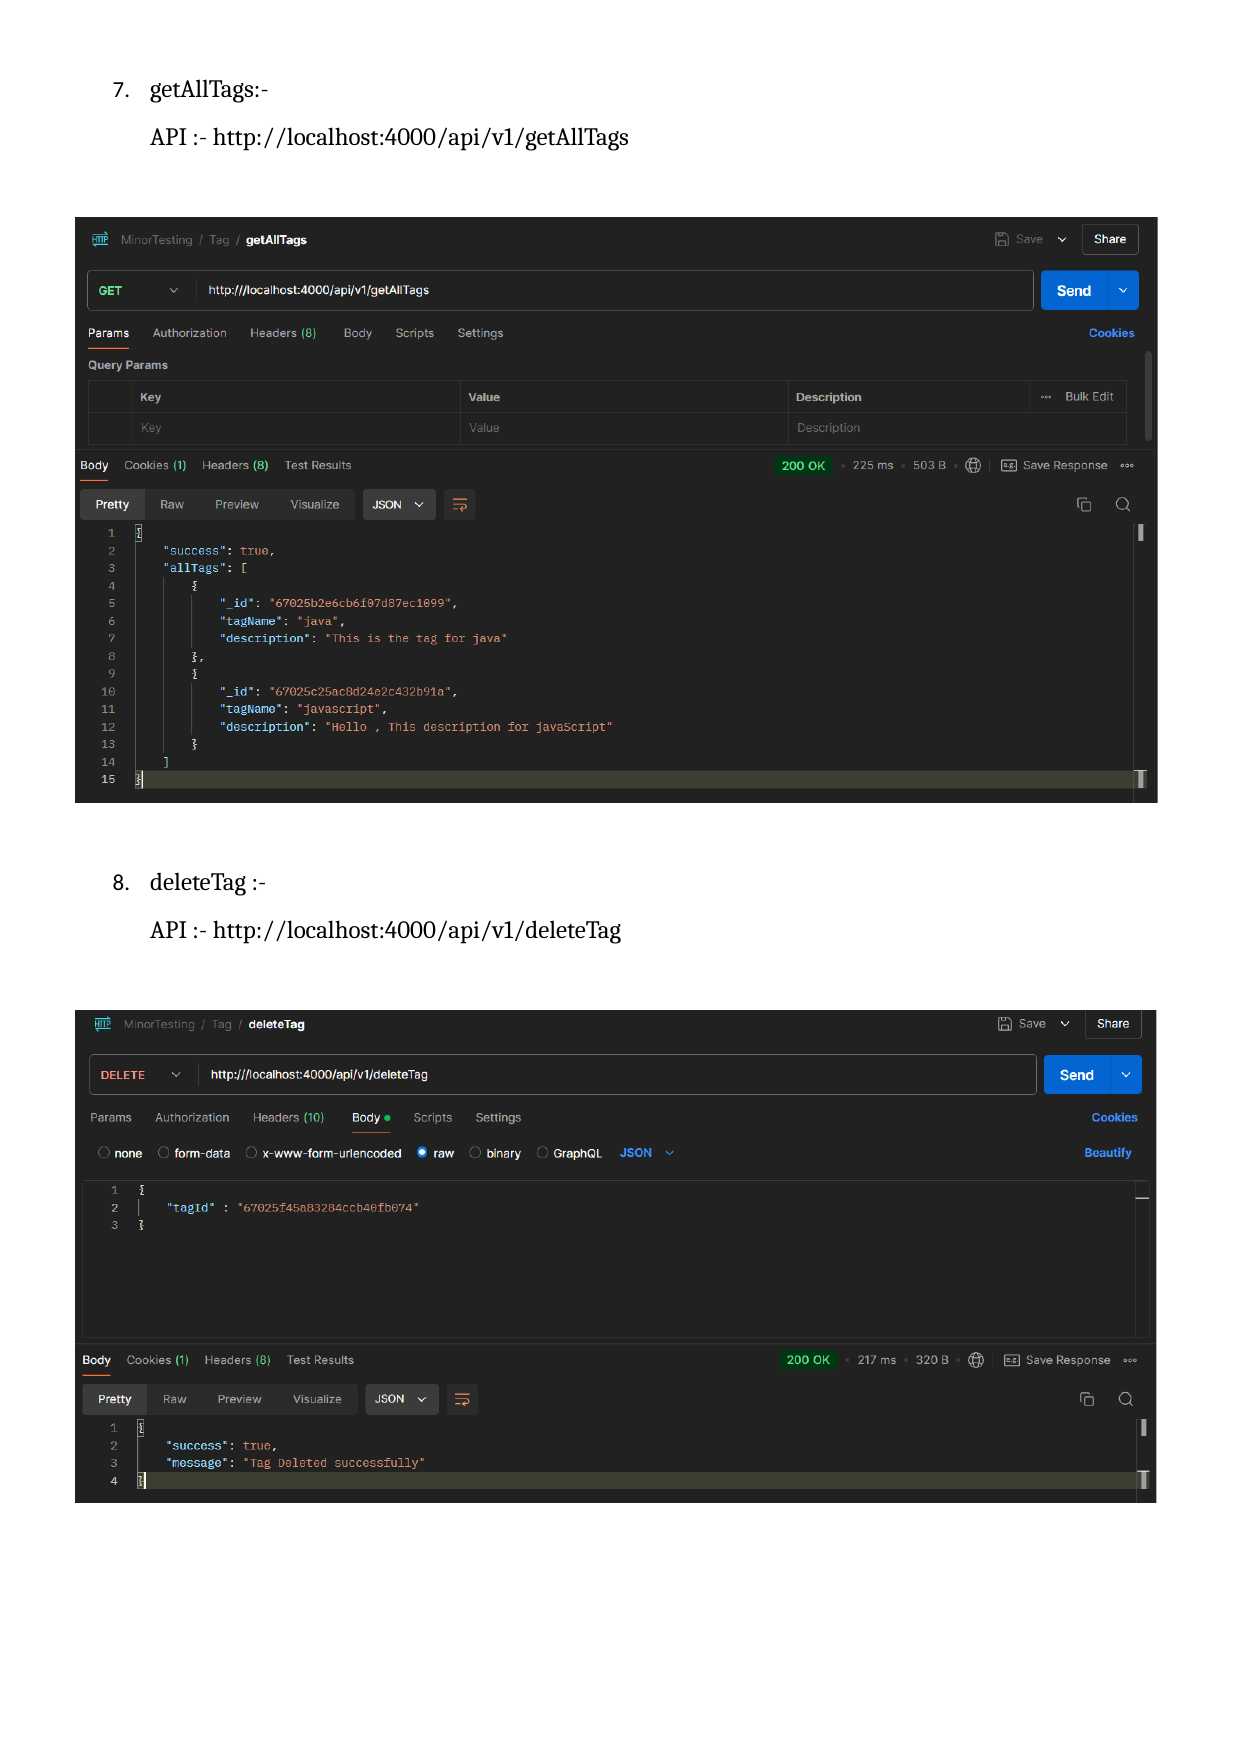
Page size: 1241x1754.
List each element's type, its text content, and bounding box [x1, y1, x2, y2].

text API :- http://localhost:4000/api/v1/deleteTag [75, 916, 1165, 944]
list getAllTags:- [112, 75, 1165, 104]
picture [75, 1010, 1157, 1503]
text API :- http://localhost:4000/api/v1/getAllTags [75, 123, 1165, 151]
list deleteTag :- [112, 868, 1165, 897]
picture [75, 217, 1158, 803]
